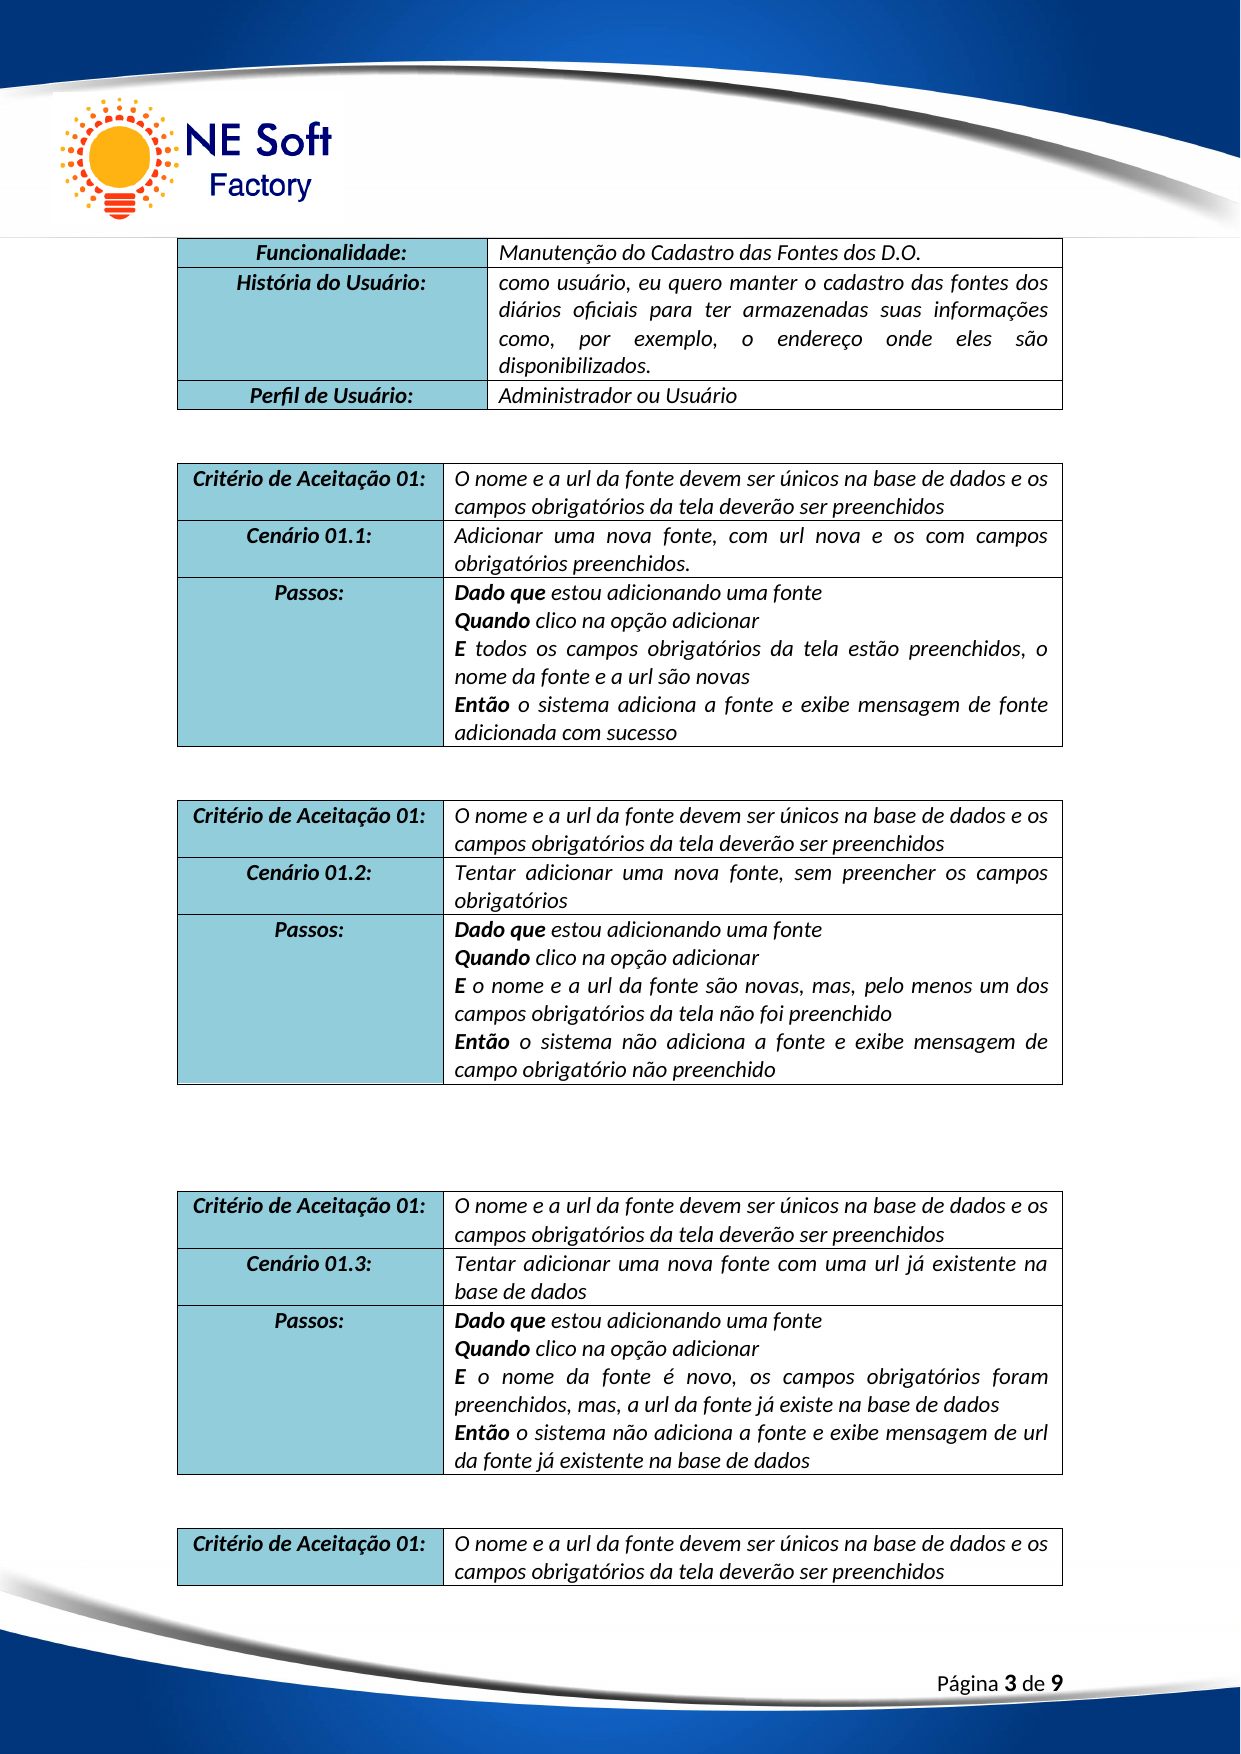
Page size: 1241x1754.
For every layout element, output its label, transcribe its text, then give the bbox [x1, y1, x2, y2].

table_cell Passos: [178, 1306, 443, 1474]
table_cell Tentar adicionar uma nova fonte, sem preencher os campos obrigatórios [444, 858, 1062, 914]
table_header Critério de Aceitação 01: [178, 801, 443, 857]
table_cell como usuário, eu quero manter o cadastro das fontes dos diários oficiais para ter armazenadas suas informações como, por exemplo, o endereço onde eles são disponibilizados. [488, 268, 1062, 380]
table_header Critério de Aceitação 01: [178, 1529, 443, 1585]
table_header Manutenção do Cadastro das Fontes dos D.O. [488, 239, 1062, 267]
table_cell Cenário 01.1: [178, 521, 443, 577]
table_header Funcionalidade: [178, 239, 487, 267]
table_header Critério de Aceitação 01: [178, 464, 443, 520]
table_cell Adicionar uma nova fonte, com url nova e os com campos obrigatórios preenchidos. [444, 521, 1062, 577]
table_cell Dado que estou adicionando uma fonte Quando clico na opção adicionar E o nome da fonte é novo, os campos obrigatórios foram preenchidos, mas, a url da fonte já existe na base de dados Então o sistema não adiciona a fonte e exibe mensagem de url da fonte já existente na base de dados [444, 1306, 1062, 1474]
table_cell Passos: [178, 915, 443, 1083]
table_header O nome e a url da fonte devem ser únicos na base de dados e os campos obrigatórios da tela deverão ser preenchidos [444, 801, 1062, 857]
table_cell Tentar adicionar uma nova fonte com uma url já existente na base de dados [444, 1249, 1062, 1305]
table_cell Cenário 01.3: [178, 1249, 443, 1305]
picture [0, 1560, 1241, 1754]
table_cell Dado que estou adicionando uma fonte Quando clico na opção adicionar E o nome e a url da fonte são novas, mas, pelo menos um dos campos obrigatórios da tela não foi preenchido Então o sistema não adiciona a fonte e exibe mensagem de campo obrigatório não preenchido [444, 915, 1062, 1083]
table_cell Passos: [178, 578, 443, 746]
table_cell Cenário 01.2: [178, 858, 443, 914]
table_header O nome e a url da fonte devem ser únicos na base de dados e os campos obrigatórios da tela deverão ser preenchidos [444, 464, 1062, 520]
picture [0, 0, 1241, 238]
table_header O nome e a url da fonte devem ser únicos na base de dados e os campos obrigatórios da tela deverão ser preenchidos [444, 1529, 1062, 1585]
table_cell Perfil de Usuário: [178, 381, 487, 409]
table_header Critério de Aceitação 01: [178, 1192, 443, 1248]
table_cell História do Usuário: [178, 268, 487, 380]
table_header O nome e a url da fonte devem ser únicos na base de dados e os campos obrigatórios da tela deverão ser preenchidos [444, 1192, 1062, 1248]
table_cell Dado que estou adicionando uma fonte Quando clico na opção adicionar E todos os campos obrigatórios da tela estão preenchidos, o nome da fonte e a url são novas Então o sistema adiciona a fonte e exibe mensagem de fonte adicionada com sucesso [444, 578, 1062, 746]
table_cell Administrador ou Usuário [488, 381, 1062, 409]
